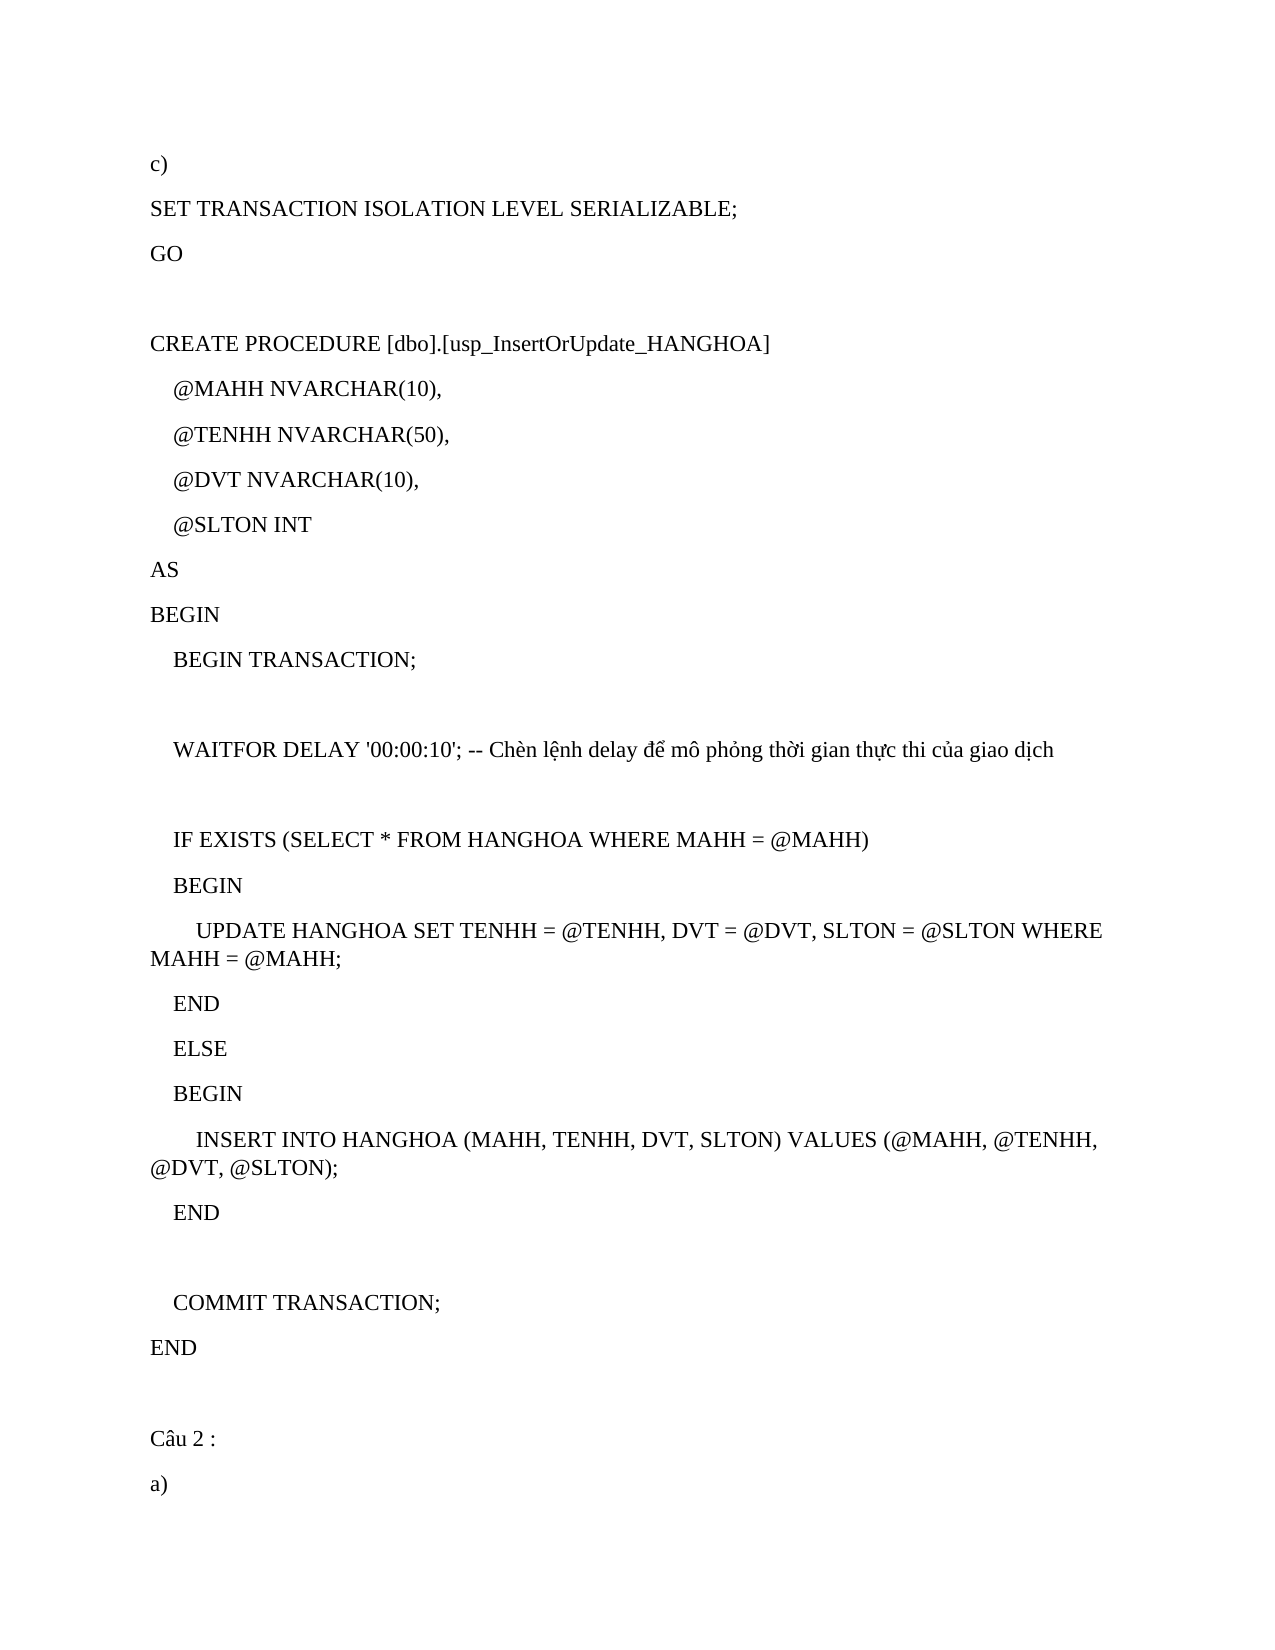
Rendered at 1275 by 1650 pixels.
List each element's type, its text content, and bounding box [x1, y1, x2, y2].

text BEGIN [150, 601, 1125, 627]
text END [150, 1334, 1125, 1361]
text c) [150, 150, 1125, 176]
text @DVT NVARCHAR(10), [150, 466, 1125, 492]
text ELSE [150, 1035, 1125, 1062]
text BEGIN TRANSACTION; [150, 646, 1125, 672]
text SET TRANSACTION ISOLATION LEVEL SERIALIZABLE; [150, 195, 1125, 221]
text @TENHH NVARCHAR(50), [150, 421, 1125, 447]
text a) [150, 1470, 1125, 1496]
text @MAHH NVARCHAR(10), [150, 376, 1125, 402]
text IF EXISTS (SELECT * FROM HANGHOA WHERE MAHH = @MAHH) [150, 827, 1125, 853]
text WAITFOR DELAY '00:00:10'; -- Chèn lệnh delay để mô phỏng thời gian thực thi của giao dịch [150, 736, 1125, 763]
text END [150, 990, 1125, 1017]
text END [150, 1199, 1125, 1226]
text INSERT INTO HANGHOA (MAHH, TENHH, DVT, SLTON) VALUES (@MAHH, @TENHH, @DVT, @SLTON); [150, 1126, 1125, 1180]
text COMMIT TRANSACTION; [150, 1289, 1125, 1316]
text Câu 2 : [150, 1425, 1125, 1451]
text BEGIN [150, 1081, 1125, 1107]
text BEGIN [150, 872, 1125, 898]
text @SLTON INT [150, 511, 1125, 537]
text UPDATE HANGHOA SET TENHH = @TENHH, DVT = @DVT, SLTON = @SLTON WHERE MAHH = @MAHH; [150, 917, 1125, 972]
text CREATE PROCEDURE [dbo].[usp_InsertOrUpdate_HANGHOA] [150, 330, 1125, 357]
text GO [150, 240, 1125, 267]
text AS [150, 556, 1125, 582]
